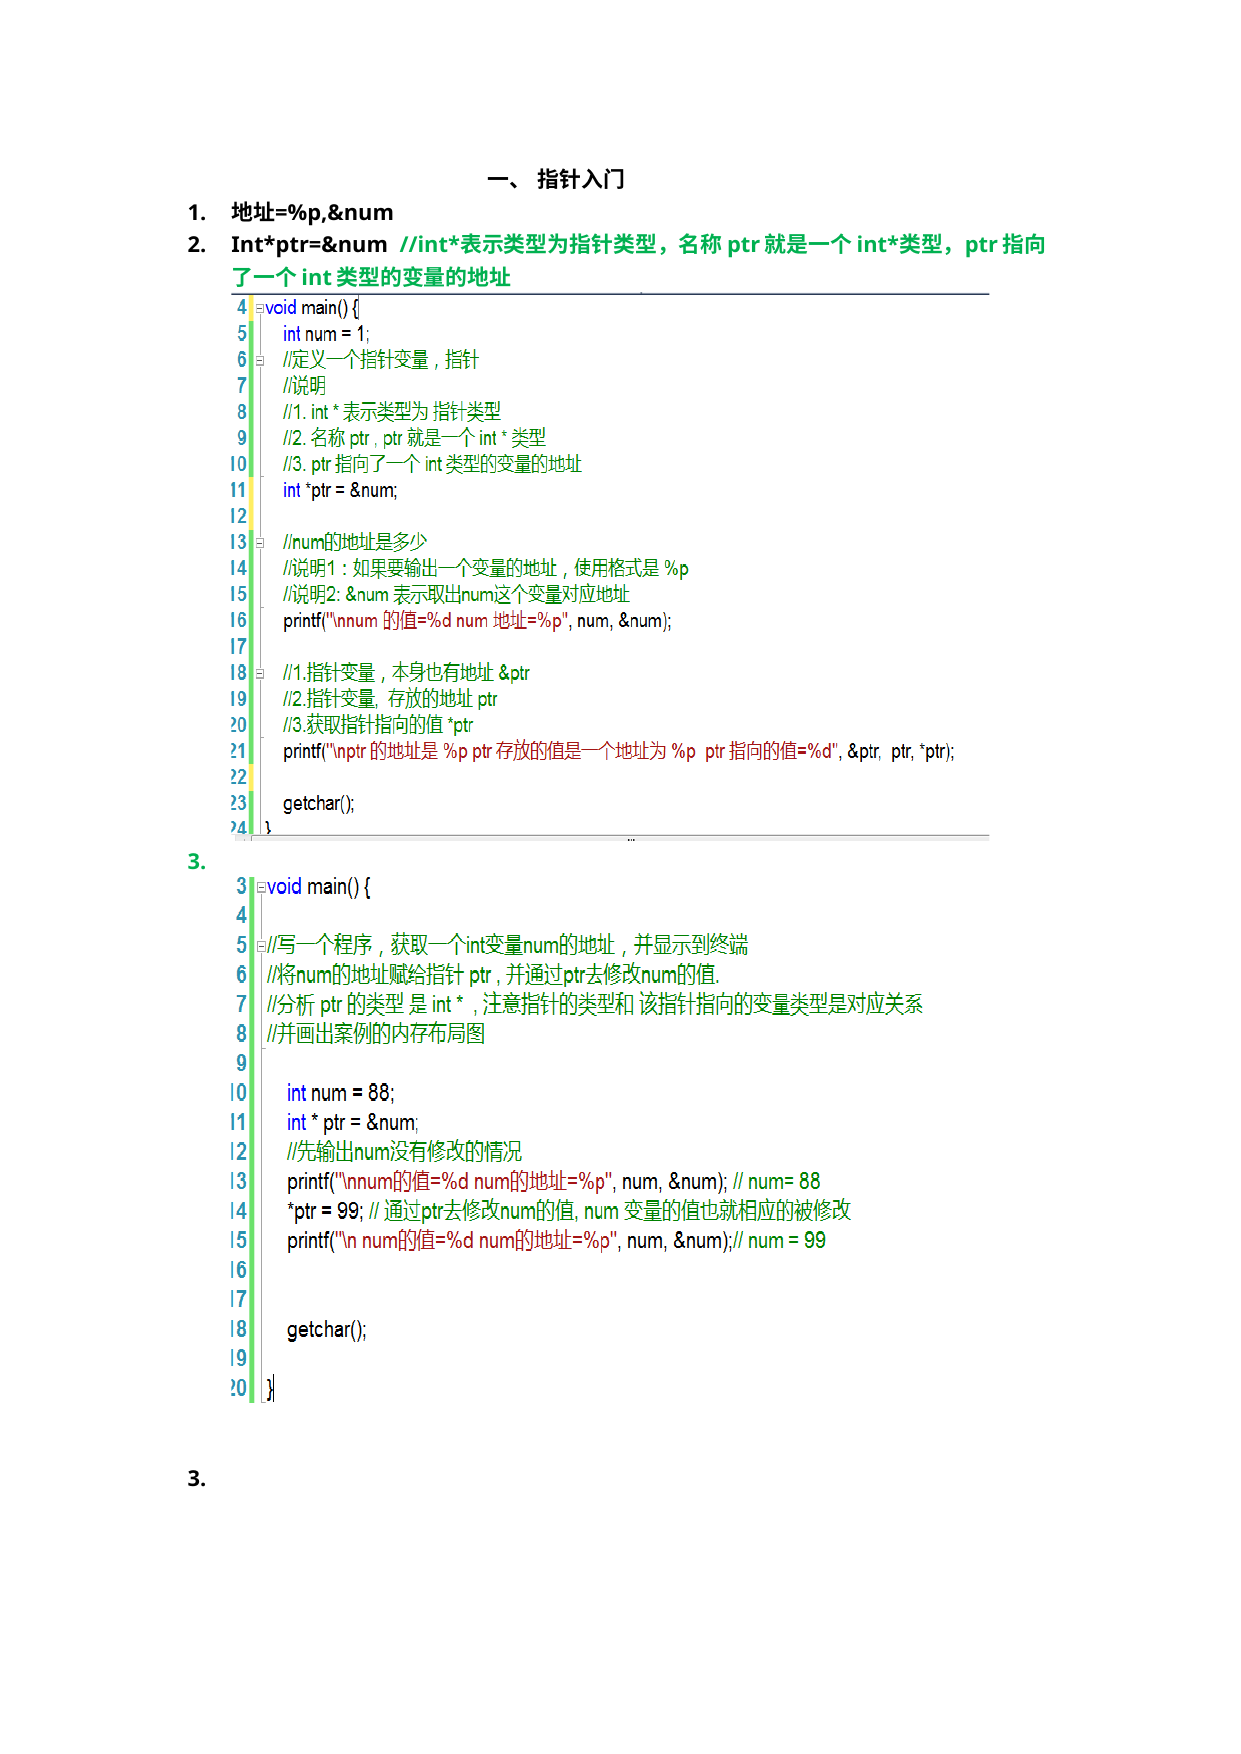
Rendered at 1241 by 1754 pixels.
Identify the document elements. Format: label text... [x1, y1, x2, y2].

list Int*ptr=&num //int*表示类型为指针类型，名称ptr就是一个int*类型，ptr指向了一个int类型的变量的地址 [187, 227, 1053, 292]
list 指针入门 [487, 162, 1053, 194]
picture [231, 877, 972, 1421]
text 3. [187, 844, 1053, 877]
list 地址=%p,&num [187, 194, 1053, 227]
picture [231, 292, 990, 841]
